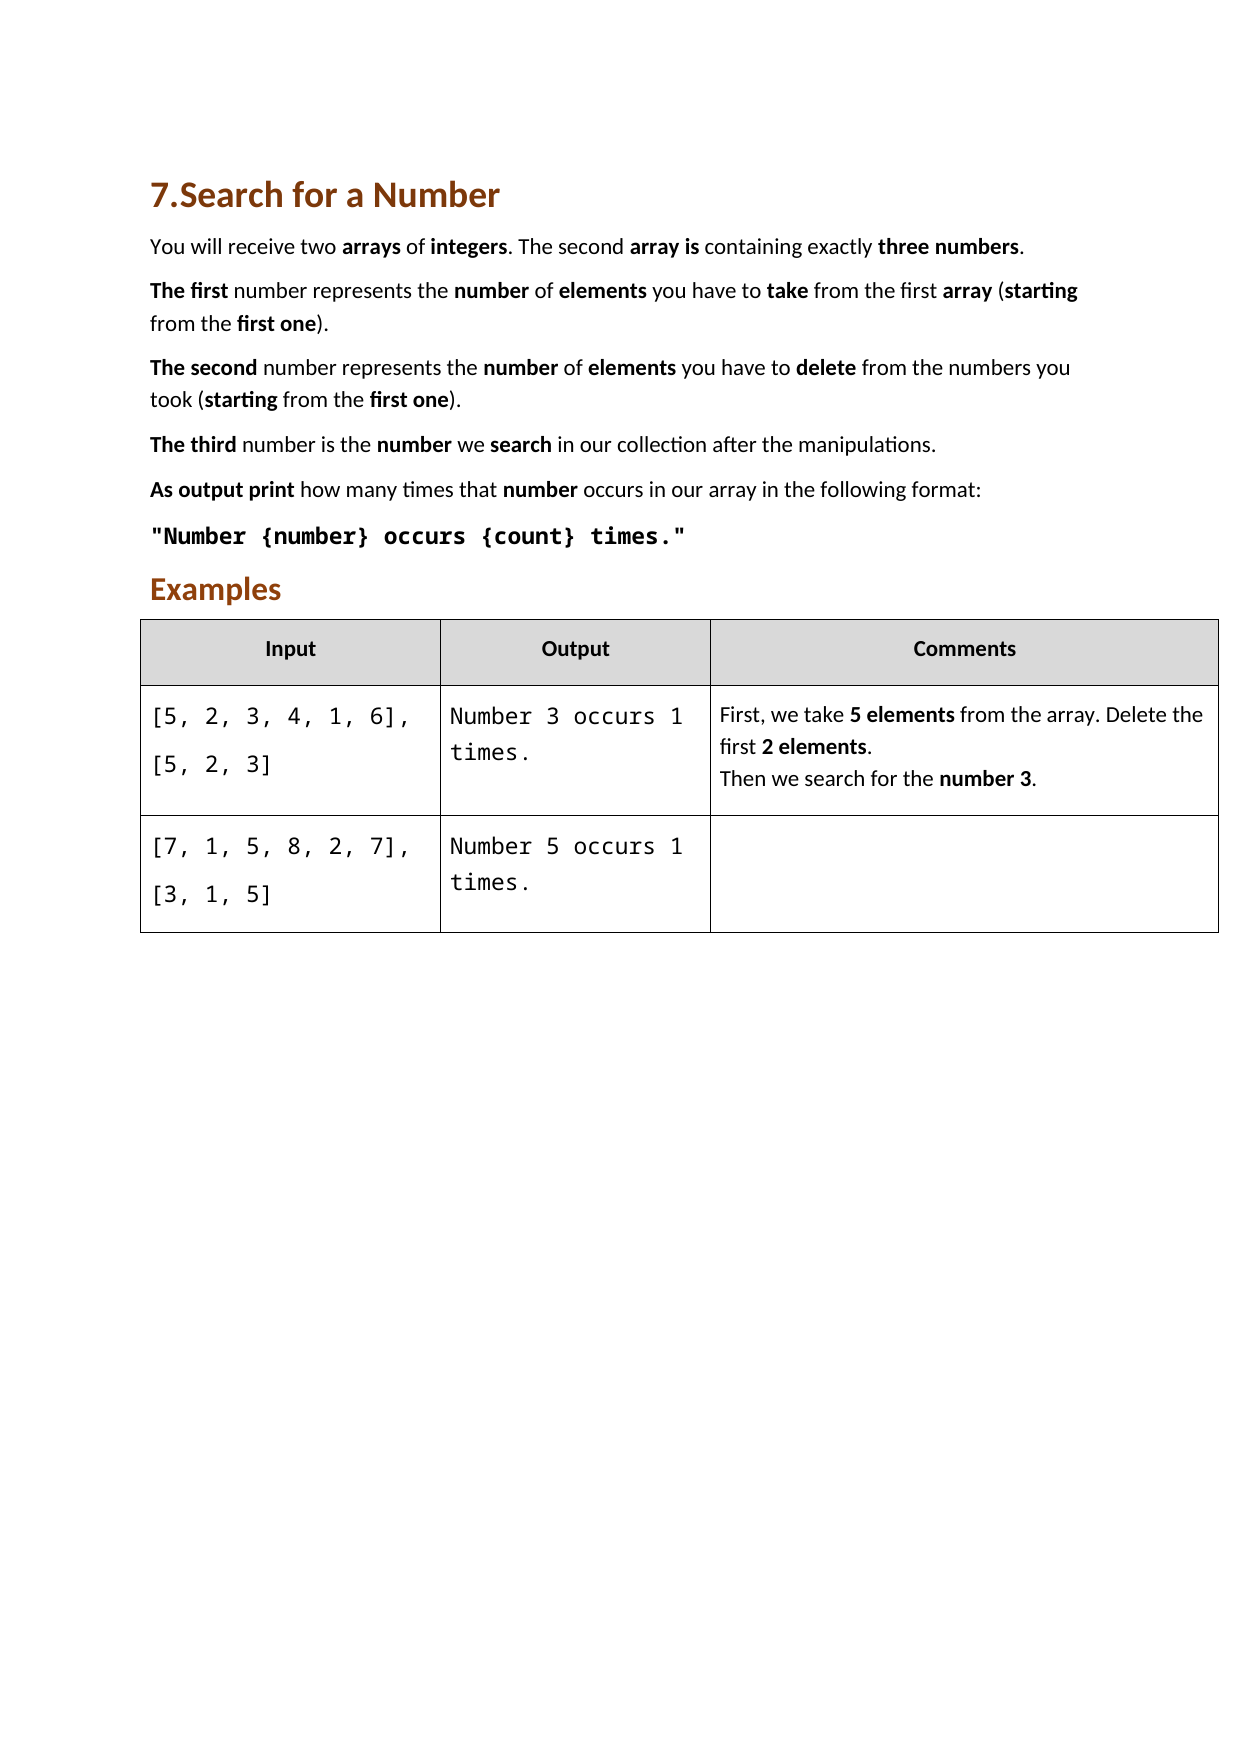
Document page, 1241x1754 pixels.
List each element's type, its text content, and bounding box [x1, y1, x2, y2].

table_cell First, we take 5 elements from the array. Delete the first 2 elements. Then we search for the number 3. [711, 686, 1218, 815]
table_cell [5, 2, 3, 4, 1, 6], [5, 2, 3] [141, 686, 440, 815]
text The third number is the number we search in our collection after the manipulations. [150, 430, 1090, 458]
subtitle Examples [150, 568, 1090, 609]
table_header Input [141, 620, 440, 685]
table_header Output [441, 620, 710, 685]
table_header Comments [711, 620, 1218, 685]
text "Number {number} occurs {count} times." [150, 520, 1090, 551]
table_cell Number 3 occurs 1 times. [441, 686, 710, 815]
text As output print how many times that number occurs in our array in the following format: [150, 475, 1090, 503]
text The second number represents the number of elements you have to delete from the numbers you took (starting from the first one). [150, 353, 1090, 414]
subtitle Search for a Number [150, 171, 1090, 217]
table_cell [7, 1, 5, 8, 2, 7], [3, 1, 5] [141, 816, 440, 932]
table_cell [711, 816, 1218, 932]
text You will receive two arrays of integers. The second array is containing exactly three numbers. [150, 232, 1090, 260]
text The first number represents the number of elements you have to take from the first array (starting from the first one). [150, 277, 1090, 337]
table_cell Number 5 occurs 1 times. [441, 816, 710, 932]
